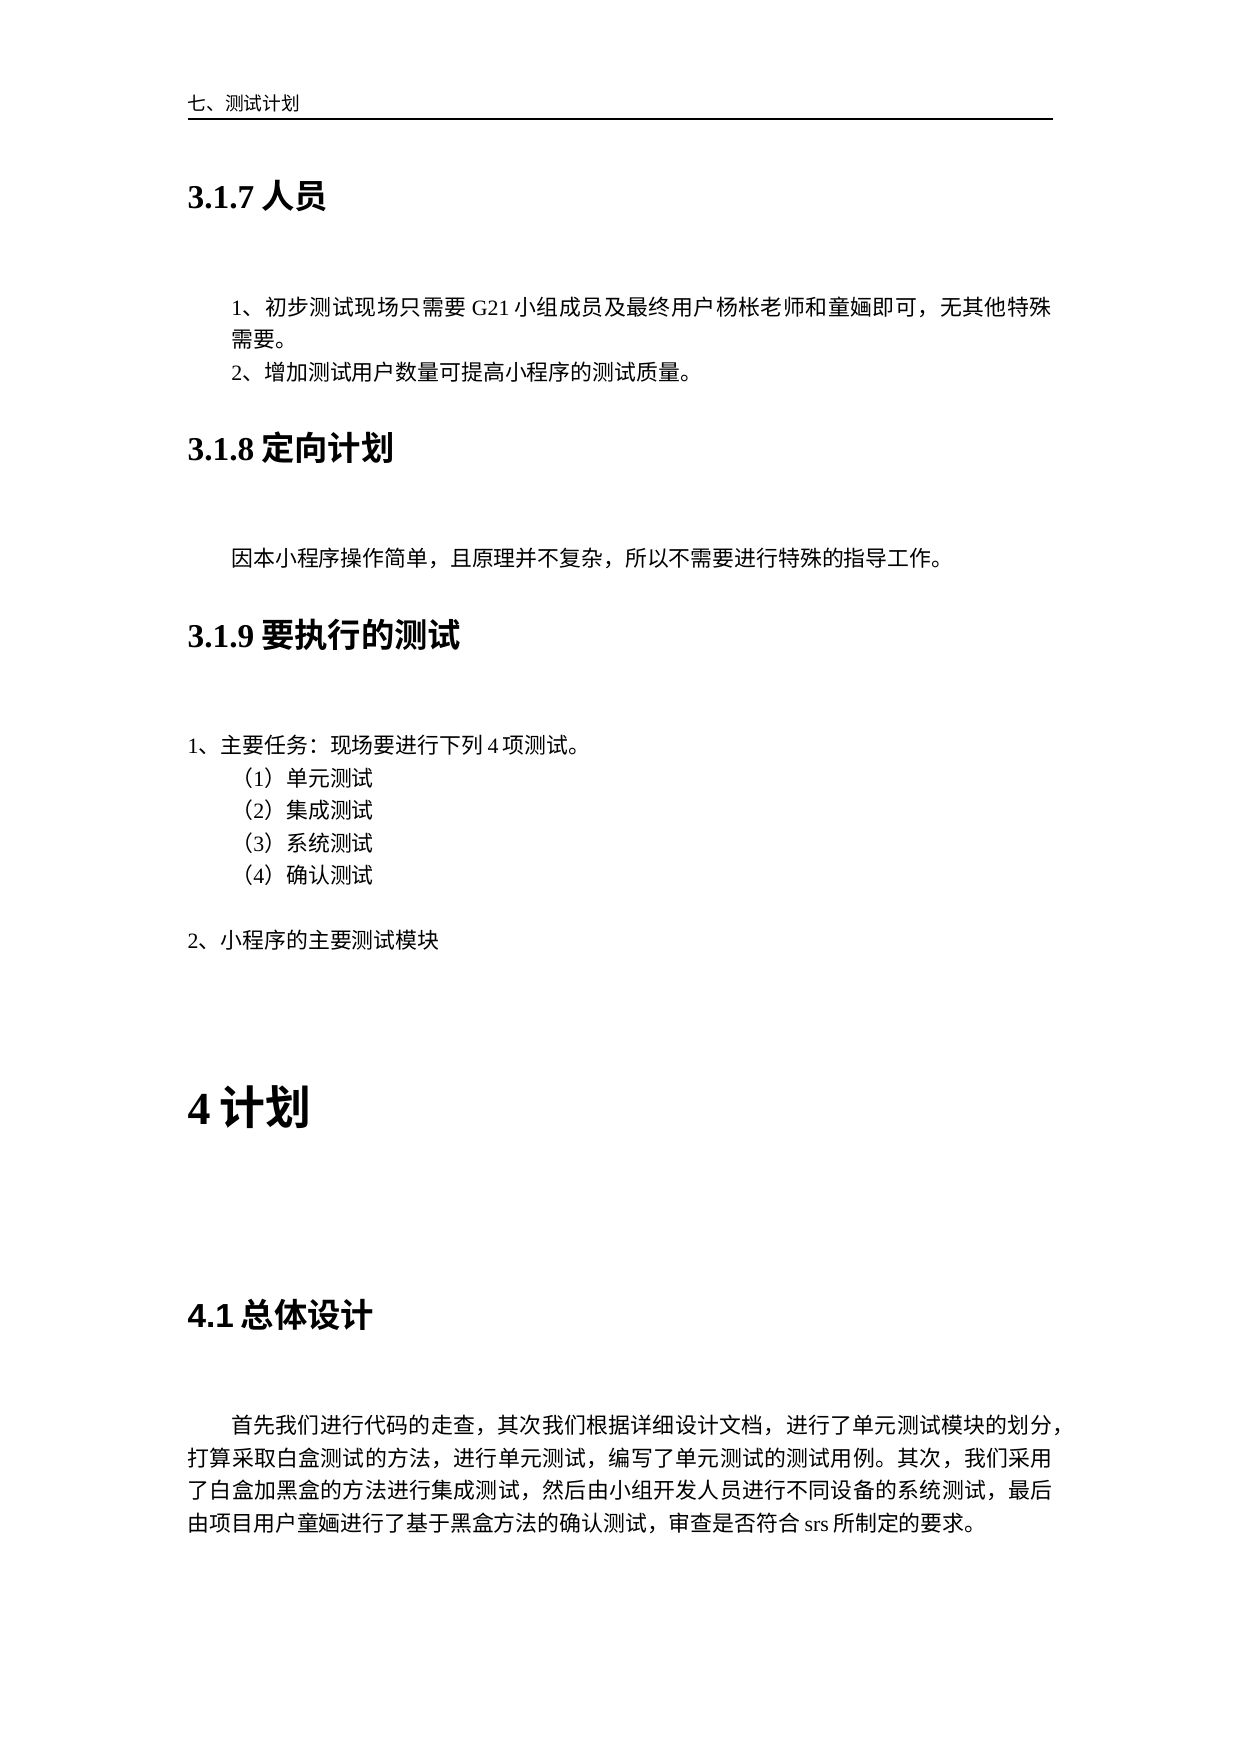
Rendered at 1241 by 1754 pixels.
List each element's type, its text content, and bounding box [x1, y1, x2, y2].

text （3）系统测试 [187, 825, 1053, 858]
subtitle 4计划 [187, 1056, 1053, 1153]
subtitle 3.1.8定向计划 [187, 414, 1053, 479]
text （4）确认测试 [187, 858, 1053, 890]
list 小程序的主要测试模块 [187, 923, 1053, 955]
subtitle 3.1.9要执行的测试 [187, 600, 1053, 665]
subtitle 4.1总体设计 [187, 1281, 1053, 1346]
text （2）集成测试 [187, 793, 1053, 825]
text 1、主要任务：现场要进行下列4项测试。 [187, 728, 1053, 760]
text 因本小程序操作简单，且原理并不复杂，所以不需要进行特殊的指导工作。 [187, 541, 1053, 573]
text 1、初步测试现场只需要G21小组成员及最终用户杨枨老师和童婳即可，无其他特殊需要。 [231, 289, 1053, 354]
text 2、增加测试用户数量可提高小程序的测试质量。 [187, 354, 1053, 387]
subtitle 3.1.7人员 [187, 162, 1053, 227]
text 首先我们进行代码的走查，其次我们根据详细设计文档，进行了单元测试模块的划分，打算采取白盒测试的方法，进行单元测试，编写了单元测试的测试用例。其次，我们采用了白盒加黑盒的方法进行集成测试，然后由小组开发人员进行不同设备的系统测试，最后由项目用户童婳进行了基于黑盒方法的确认测试，审查是否符合srs所制定的要求。 [187, 1408, 1053, 1538]
text （1）单元测试 [187, 760, 1053, 793]
